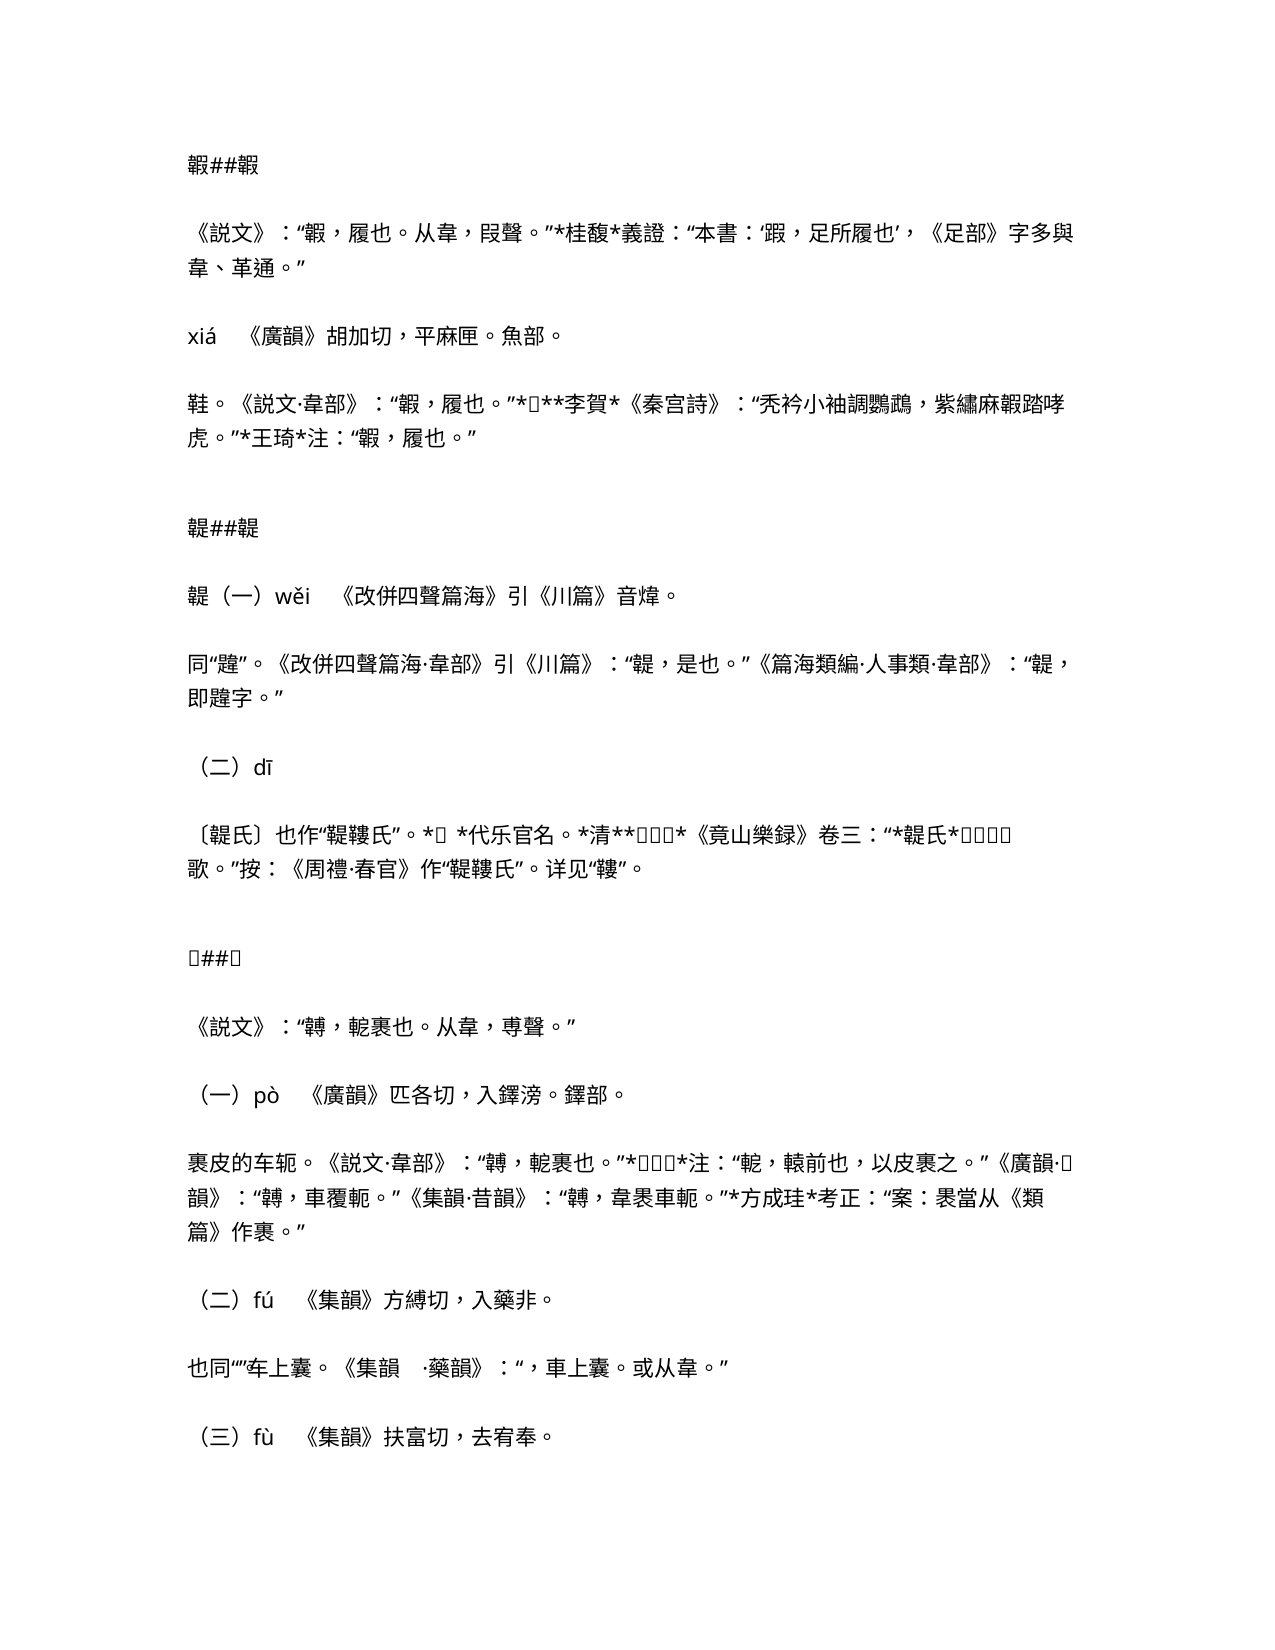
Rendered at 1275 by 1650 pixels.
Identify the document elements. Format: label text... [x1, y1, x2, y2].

text 䪗##䪗 《説文》：“䪗，履也。从韋，叚聲。”*桂馥*義證：“本書：‘䠍，足所履也’，《足部》字多與韋、革通。” xiá 《廣韻》胡加切，平麻匣。魚部。 鞋。《説文·韋部》：“䪗，履也。”*唐**李賀*《秦宫詩》：“秃衿小袖調鸚鵡，紫繡麻䪗踏哮虎。”*王琦*注：“䪗，履也。” [187, 150, 1087, 487]
text 䪘##䪘 䪘（一）wěi 《改併四聲篇海》引《川篇》音煒。 同“韙”。《改併四聲篇海·韋部》引《川篇》：“䪘，是也。”《篇海類編·人事類·韋部》：“䪘，即韙字。” （二）dī 〔䪘𩏝氏〕也作“鞮鞻氏”。*周*代乐官名。*清**毛奇齡*《竟山樂録》卷三：“*䪘𩏝氏*掌夷樂聲歌。”按：《周禮·春官》作“鞮鞻氏”。详见“鞻”。 [187, 512, 1087, 918]
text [187, 943, 1087, 1486]
